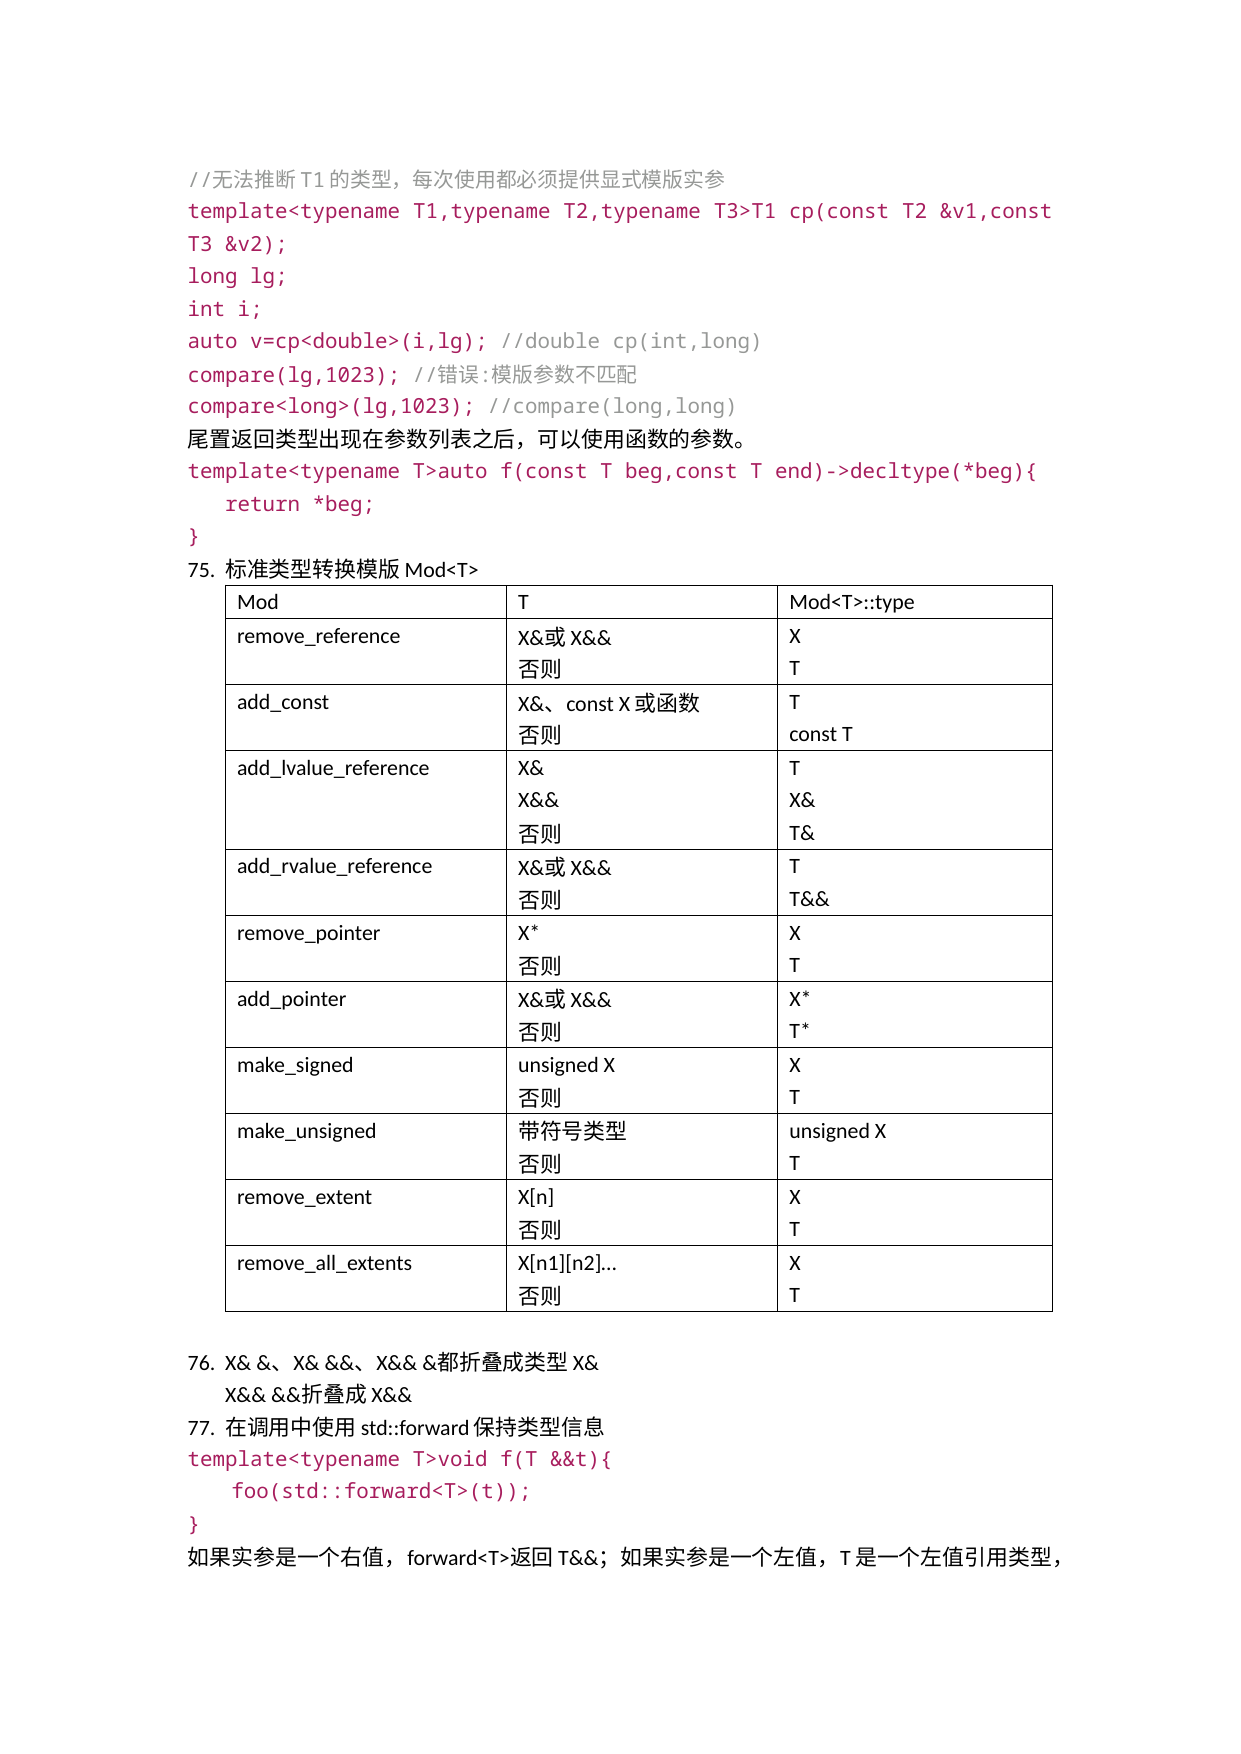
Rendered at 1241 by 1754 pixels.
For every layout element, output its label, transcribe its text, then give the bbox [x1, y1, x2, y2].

text template<typename T>auto f(const T beg,const T end)->decltype(*beg){ [187, 454, 1053, 487]
table_cell 带符号类型 否则 [507, 1114, 777, 1179]
list X&& &&折叠成X&& [225, 1377, 1053, 1409]
text template<typename T>void f(T &&t){ [187, 1442, 1053, 1474]
table_cell add_const [226, 685, 506, 750]
table_cell X* T* [778, 982, 1052, 1047]
table_cell add_lvalue_reference [226, 751, 506, 849]
text 尾置返回类型出现在参数列表之后，可以使用函数的参数。 [187, 422, 1053, 454]
table_cell X[n1][n2]… 否则 [507, 1246, 777, 1311]
table_cell X&、const X或函数 否则 [507, 685, 777, 750]
table_cell X&或X&& 否则 [507, 982, 777, 1047]
list 在调用中使用std::forward保持类型信息 [187, 1409, 1053, 1442]
table_cell X&或X&& 否则 [507, 619, 777, 684]
table_cell remove_reference [226, 619, 506, 684]
table_cell X T [778, 1246, 1052, 1311]
text compare<long>(lg,1023); //compare(long,long) [187, 389, 1053, 422]
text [187, 1539, 1053, 1572]
list X& &、X& &&、X&& &都折叠成类型X& [187, 1344, 1053, 1377]
text //无法推断T1的类型，每次使用都必须提供显式模版实参 [187, 162, 1053, 194]
table_header Mod<T>::type [778, 586, 1052, 618]
table_cell make_signed [226, 1048, 506, 1113]
table_cell T X& T& [778, 751, 1052, 849]
table_cell remove_extent [226, 1180, 506, 1245]
list 标准类型转换模版Mod<T> [187, 552, 1053, 584]
text long lg; [187, 259, 1053, 292]
table_cell add_pointer [226, 982, 506, 1047]
table_cell X&或X&& 否则 [507, 850, 777, 915]
table_cell X& X&& 否则 [507, 751, 777, 849]
table_cell T T&& [778, 850, 1052, 915]
table_cell X T [778, 1180, 1052, 1245]
text template<typename T1,typename T2,typename T3>T1 cp(const T2 &v1,const T3 &v2); [187, 194, 1053, 259]
table_header Mod [226, 586, 506, 618]
text } [187, 519, 1053, 552]
text foo(std::forward<T>(t)); [187, 1474, 1053, 1507]
table_cell X[n] 否则 [507, 1180, 777, 1245]
text } [187, 1507, 1053, 1539]
table_cell X T [778, 1048, 1052, 1113]
text compare(lg,1023); //错误:模版参数不匹配 [187, 357, 1053, 389]
text return *beg; [187, 487, 1053, 519]
table_cell add_rvalue_reference [226, 850, 506, 915]
table_cell make_unsigned [226, 1114, 506, 1179]
table_cell X* 否则 [507, 916, 777, 981]
text int i; [187, 292, 1053, 324]
table_cell unsigned X 否则 [507, 1048, 777, 1113]
table_cell remove_pointer [226, 916, 506, 981]
table_cell X T [778, 916, 1052, 981]
table_cell remove_all_extents [226, 1246, 506, 1311]
text auto v=cp<double>(i,lg); //double cp(int,long) [187, 324, 1053, 357]
table_cell T const T [778, 685, 1052, 750]
table_cell X T [778, 619, 1052, 684]
table_header T [507, 586, 777, 618]
table_cell unsigned X T [778, 1114, 1052, 1179]
